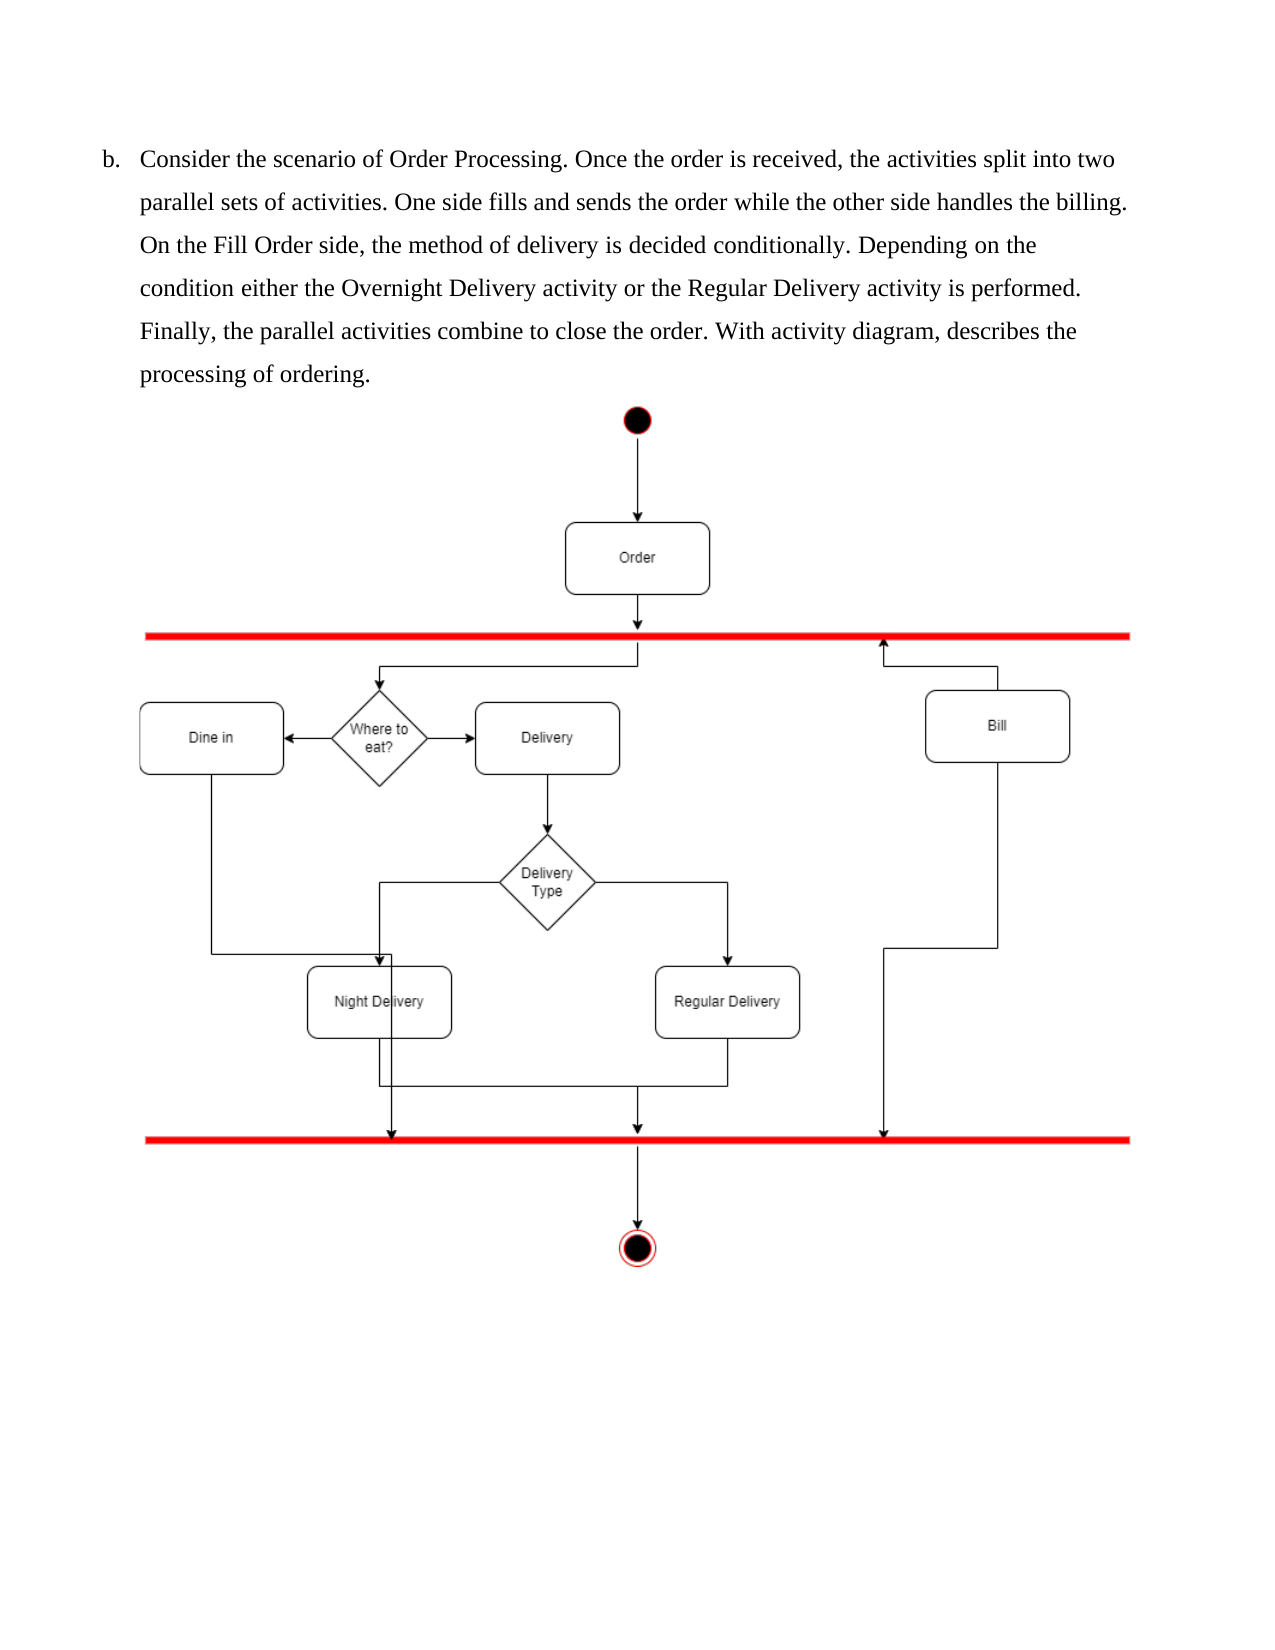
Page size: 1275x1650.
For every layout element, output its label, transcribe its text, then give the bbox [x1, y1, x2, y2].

list Consider the scenario of Order Processing. Once the order is received, the activities split into two parallel sets of activities. One side fills and sends the order while the other side handles the billing. On the Fill Order side, the method of delivery is decided conditionally. Depending on the condition either the Overnight Delivery activity or the Regular Delivery activity is performed. Finally, the parallel activities combine to close the order. With activity diagram, describes the processing of ordering. [102, 144, 1133, 388]
picture [139, 402, 1134, 1267]
